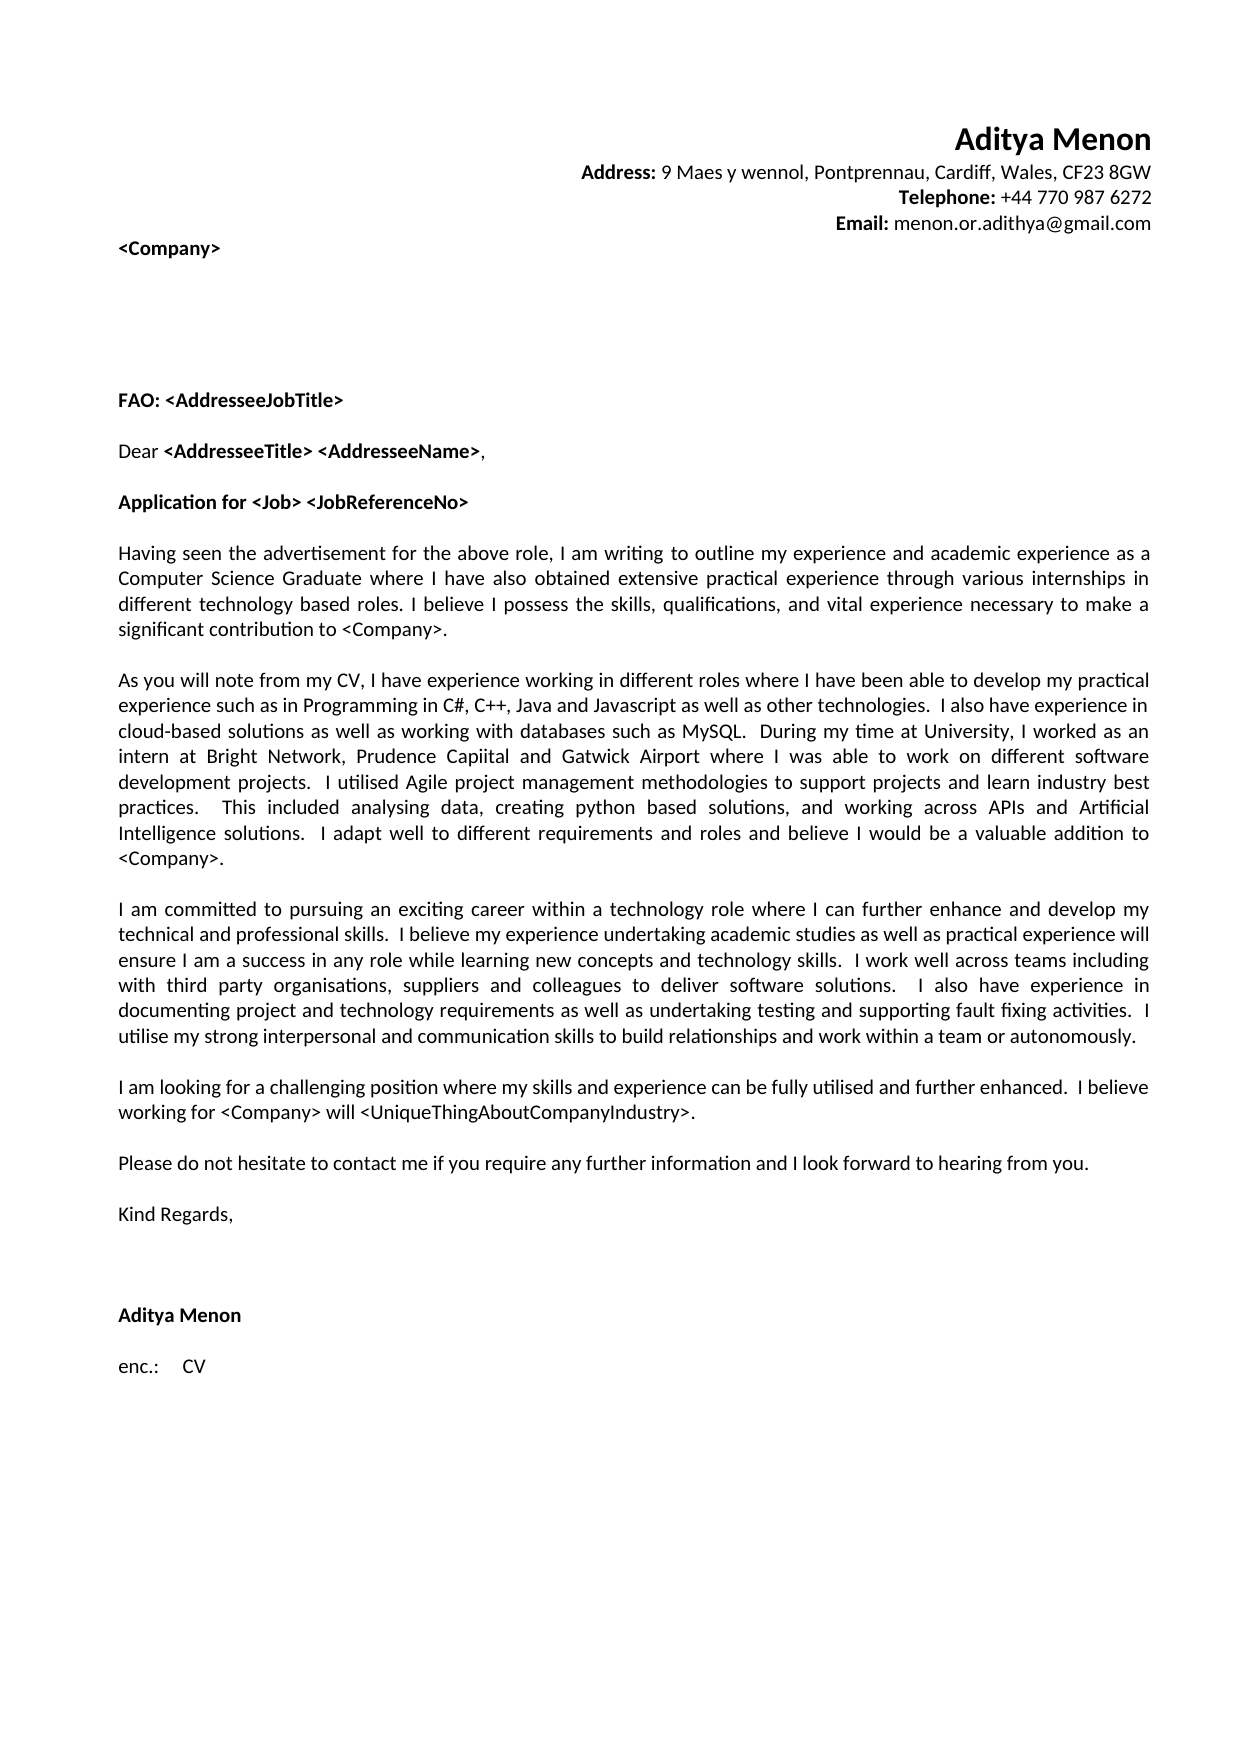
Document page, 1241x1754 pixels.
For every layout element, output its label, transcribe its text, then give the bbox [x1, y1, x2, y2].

text Having seen the advertisement for the above role, I am writing to outline my experience and academic experience as a Computer Science Graduate where I have also obtained extensive practical experience through various internships in different technology based roles. I believe I possess the skills, qualifications, and vital experience necessary to make a significant contribution to <Company>. [118, 540, 1152, 642]
text I am committed to pursuing an exciting career within a technology role where I can further enhance and develop my technical and professional skills. I believe my experience undertaking academic studies as well as practical experience will ensure I am a success in any role while learning new concepts and technology skills. I work well across teams including with third party organisations, suppliers and colleagues to deliver software solutions. I also have experience in documenting project and technology requirements as well as undertaking testing and supporting fault fixing activities. I utilise my strong interpersonal and communication skills to build relationships and work within a team or autonomously. [118, 896, 1152, 1048]
text <Company> [118, 235, 1152, 261]
text Aditya Menon [118, 1303, 1152, 1328]
text enc.: CV [118, 1353, 1152, 1379]
text FAO: <AddresseeJobTitle> [118, 388, 1152, 413]
text I am looking for a challenging position where my skills and experience can be fully utilised and further enhanced. I believe working for <Company> will <UniqueThingAboutCompanyIndustry>. [118, 1074, 1152, 1125]
text Kind Regards, [118, 1201, 1152, 1226]
text Application for <Job> <JobReferenceNo> [118, 489, 1152, 515]
text Email: menon.or.adithya@gmail.com [118, 210, 1152, 235]
text Telephone: +44 770 987 6272 [118, 184, 1152, 210]
text Address: 9 Maes y wennol, Pontprennau, Cardiff, Wales, CF23 8GW [118, 159, 1152, 184]
text Aditya Menon [118, 118, 1152, 159]
text As you will note from my CV, I have experience working in different roles where I have been able to develop my practical experience such as in Programming in C#, C++, Java and Javascript as well as other technologies. I also have experience in cloud-based solutions as well as working with databases such as MySQL. During my time at University, I worked as an intern at Bright Network, Prudence Capiital and Gatwick Airport where I was able to work on different software development projects. I utilised Agile project management methodologies to support projects and learn industry best practices. This included analysing data, creating python based solutions, and working across APIs and Artificial Intelligence solutions. I adapt well to different requirements and roles and believe I would be a valuable addition to <Company>. [118, 667, 1152, 871]
text Please do not hesitate to contact me if you require any further information and I look forward to hearing from you. [118, 1150, 1152, 1176]
text Dear <AddresseeTitle> <AddresseeName>, [118, 438, 1152, 464]
